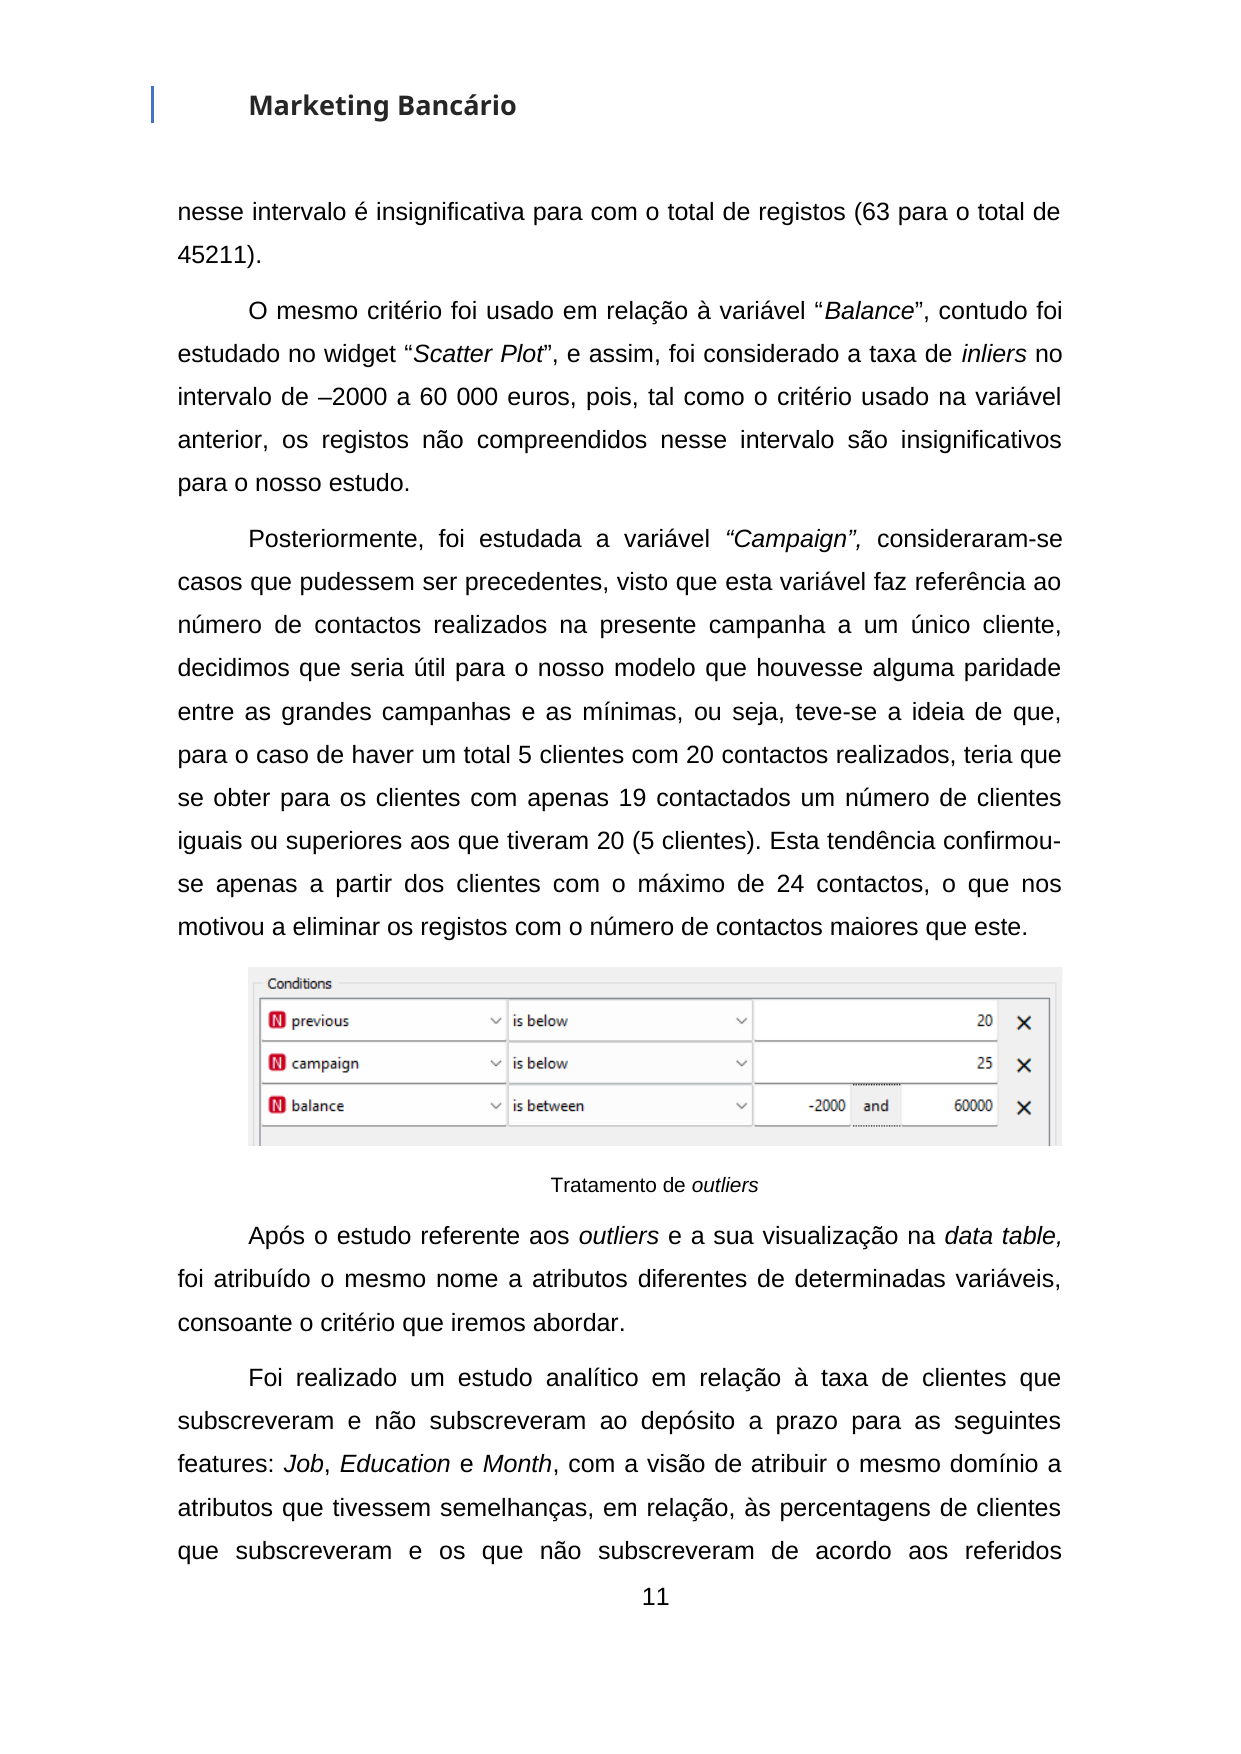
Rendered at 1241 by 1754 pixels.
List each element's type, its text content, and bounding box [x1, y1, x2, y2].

picture [248, 967, 1063, 1146]
text Após o estudo referente aos outliers e a sua visualização na data table, foi atribuído o mesmo nome a atributos diferentes de determinadas variáveis, consoante o critério que iremos abordar. [177, 1221, 1063, 1336]
text O mesmo critério foi usado em relação à variável “Balance”, contudo foi estudado no widget “Scatter Plot”, e assim, foi considerado a taxa de inliers no intervalo de –2000 a 60 000 euros, pois, tal como o critério usado na variável anterior, os registos não compreendidos nesse intervalo são insignificativos para o nosso estudo. [177, 296, 1063, 497]
text Tratamento de outliers [177, 1173, 1063, 1197]
text Posteriormente, foi estudada a variável “Campaign”, consideraram-se casos que pudessem ser precedentes, visto que esta variável faz referência ao número de contactos realizados na presente campanha a um único cliente, decidimos que seria útil para o nosso modelo que houvesse alguma paridade entre as grandes campanhas e as mínimas, ou seja, teve-se a ideia de que, para o caso de haver um total 5 clientes com 20 contactos realizados, teria que se obter para os clientes com apenas 19 contactados um número de clientes iguais ou superiores aos que tiveram 20 (5 clientes). Esta tendência confirmou-se apenas a partir dos clientes com o máximo de 24 contactos, o que nos motivou a eliminar os registos com o número de contactos maiores que este. [177, 524, 1063, 941]
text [177, 1363, 1063, 1564]
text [177, 197, 1063, 269]
